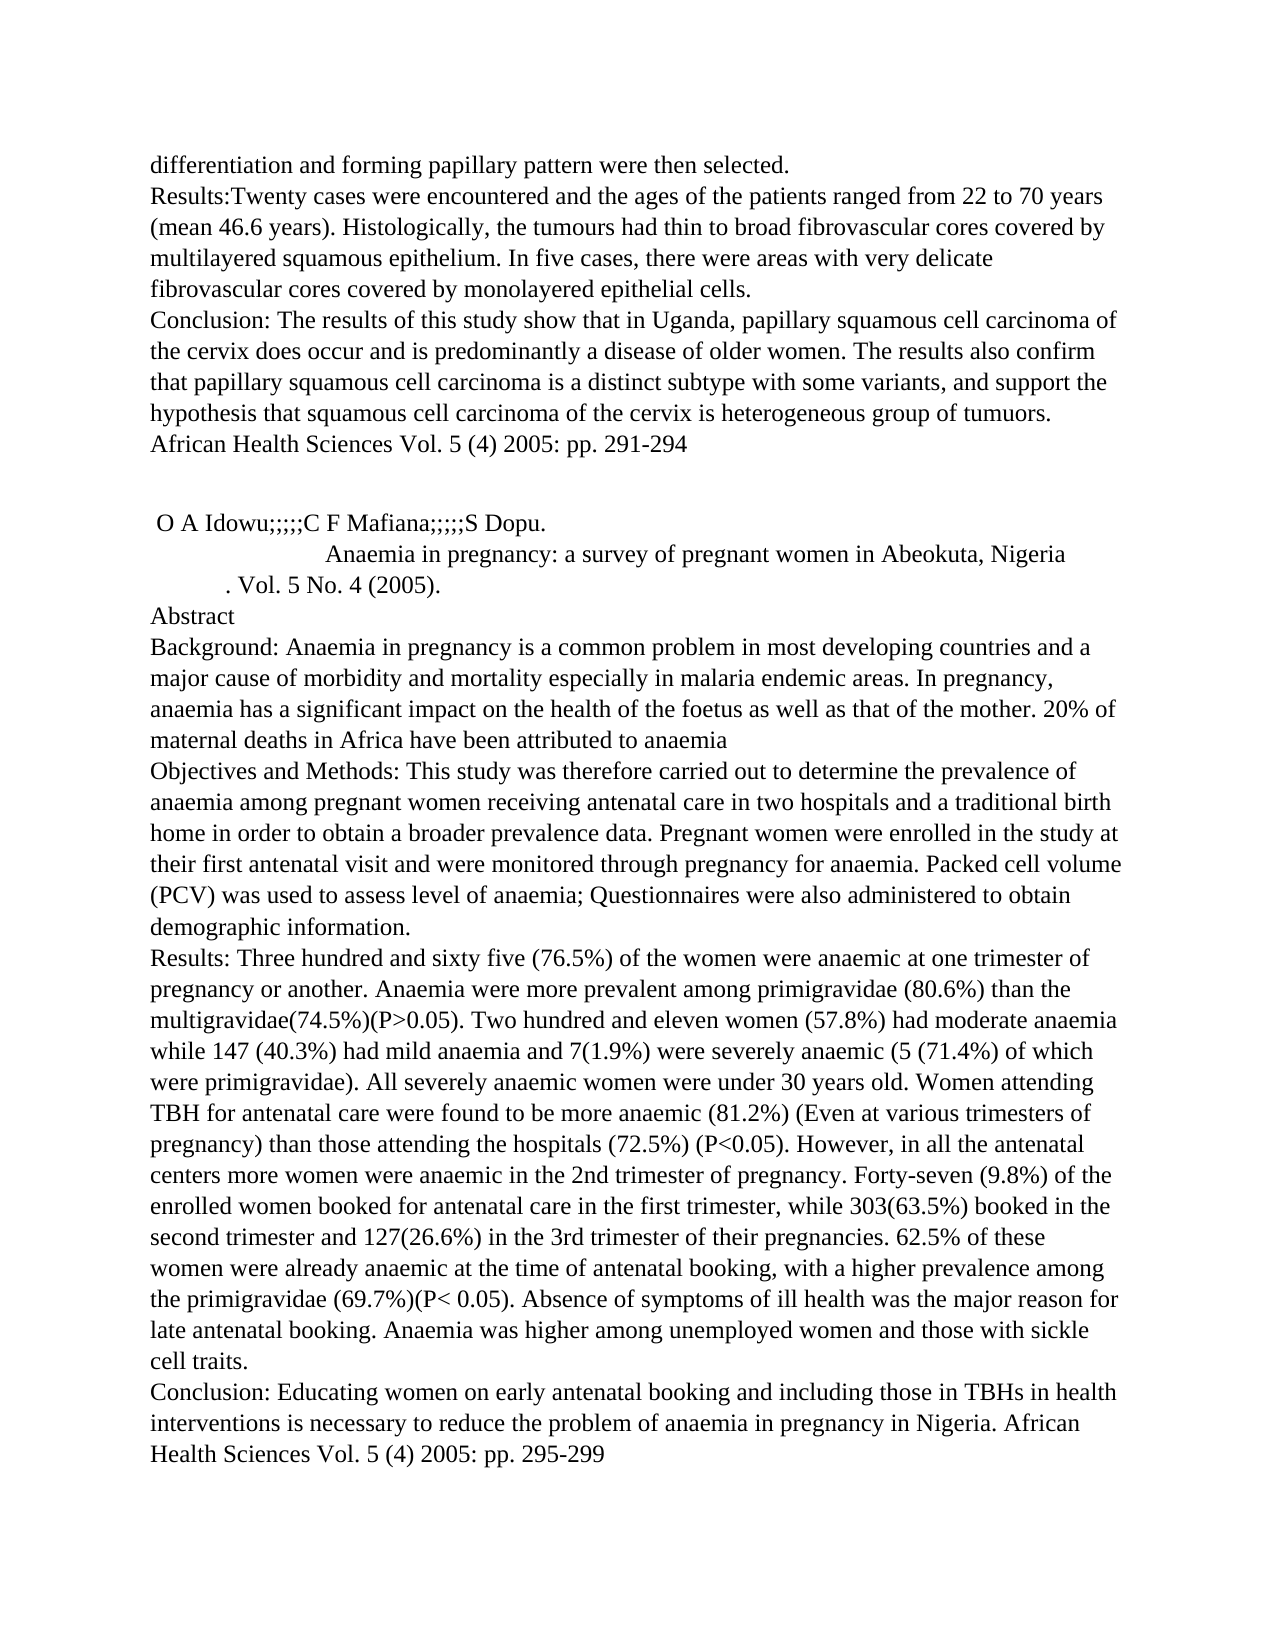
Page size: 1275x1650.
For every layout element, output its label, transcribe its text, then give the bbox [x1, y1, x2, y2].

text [150, 150, 1125, 489]
text O A Idowu;;;;;C F Mafiana;;;;;S Dopu. Anaemia in pregnancy: a survey of pregnant women in Abeokuta, Nigeria . Vol. 5 No. 4 (2005). Abstract Background: Anaemia in pregnancy is a common problem in most developing countries and a major cause of morbidity and mortality especially in malaria endemic areas. In pregnancy, anaemia has a significant impact on the health of the foetus as well as that of the mother. 20% of maternal deaths in Africa have been attributed to anaemia Objectives and Methods: This study was therefore carried out to determine the prevalence of anaemia among pregnant women receiving antenatal care in two hospitals and a traditional birth home in order to obtain a broader prevalence data. Pregnant women were enrolled in the study at their first antenatal visit and were monitored through pregnancy for anaemia. Packed cell volume (PCV) was used to assess level of anaemia; Questionnaires were also administered to obtain demographic information. Results: Three hundred and sixty five (76.5%) of the women were anaemic at one trimester of pregnancy or another. Anaemia were more prevalent among primigravidae (80.6%) than the multigravidae(74.5%)(P>0.05). Two hundred and eleven women (57.8%) had moderate anaemia while 147 (40.3%) had mild anaemia and 7(1.9%) were severely anaemic (5 (71.4%) of which were primigravidae). All severely anaemic women were under 30 years old. Women attending TBH for antenatal care were found to be more anaemic (81.2%) (Even at various trimesters of pregnancy) than those attending the hospitals (72.5%) (P<0.05). However, in all the antenatal centers more women were anaemic in the 2nd trimester of pregnancy. Forty-seven (9.8%) of the enrolled women booked for antenatal care in the first trimester, while 303(63.5%) booked in the second trimester and 127(26.6%) in the 3rd trimester of their pregnancies. 62.5% of these women were already anaemic at the time of antenatal booking, with a higher prevalence among the primigravidae (69.7%)(P< 0.05). Absence of symptoms of ill health was the major reason for late antenatal booking. Anaemia was higher among unemployed women and those with sickle cell traits. Conclusion: Educating women on early antenatal booking and including those in TBHs in health interventions is necessary to reduce the problem of anaemia in pregnancy in Nigeria. African Health Sciences Vol. 5 (4) 2005: pp. 295-299 [150, 508, 1125, 1499]
